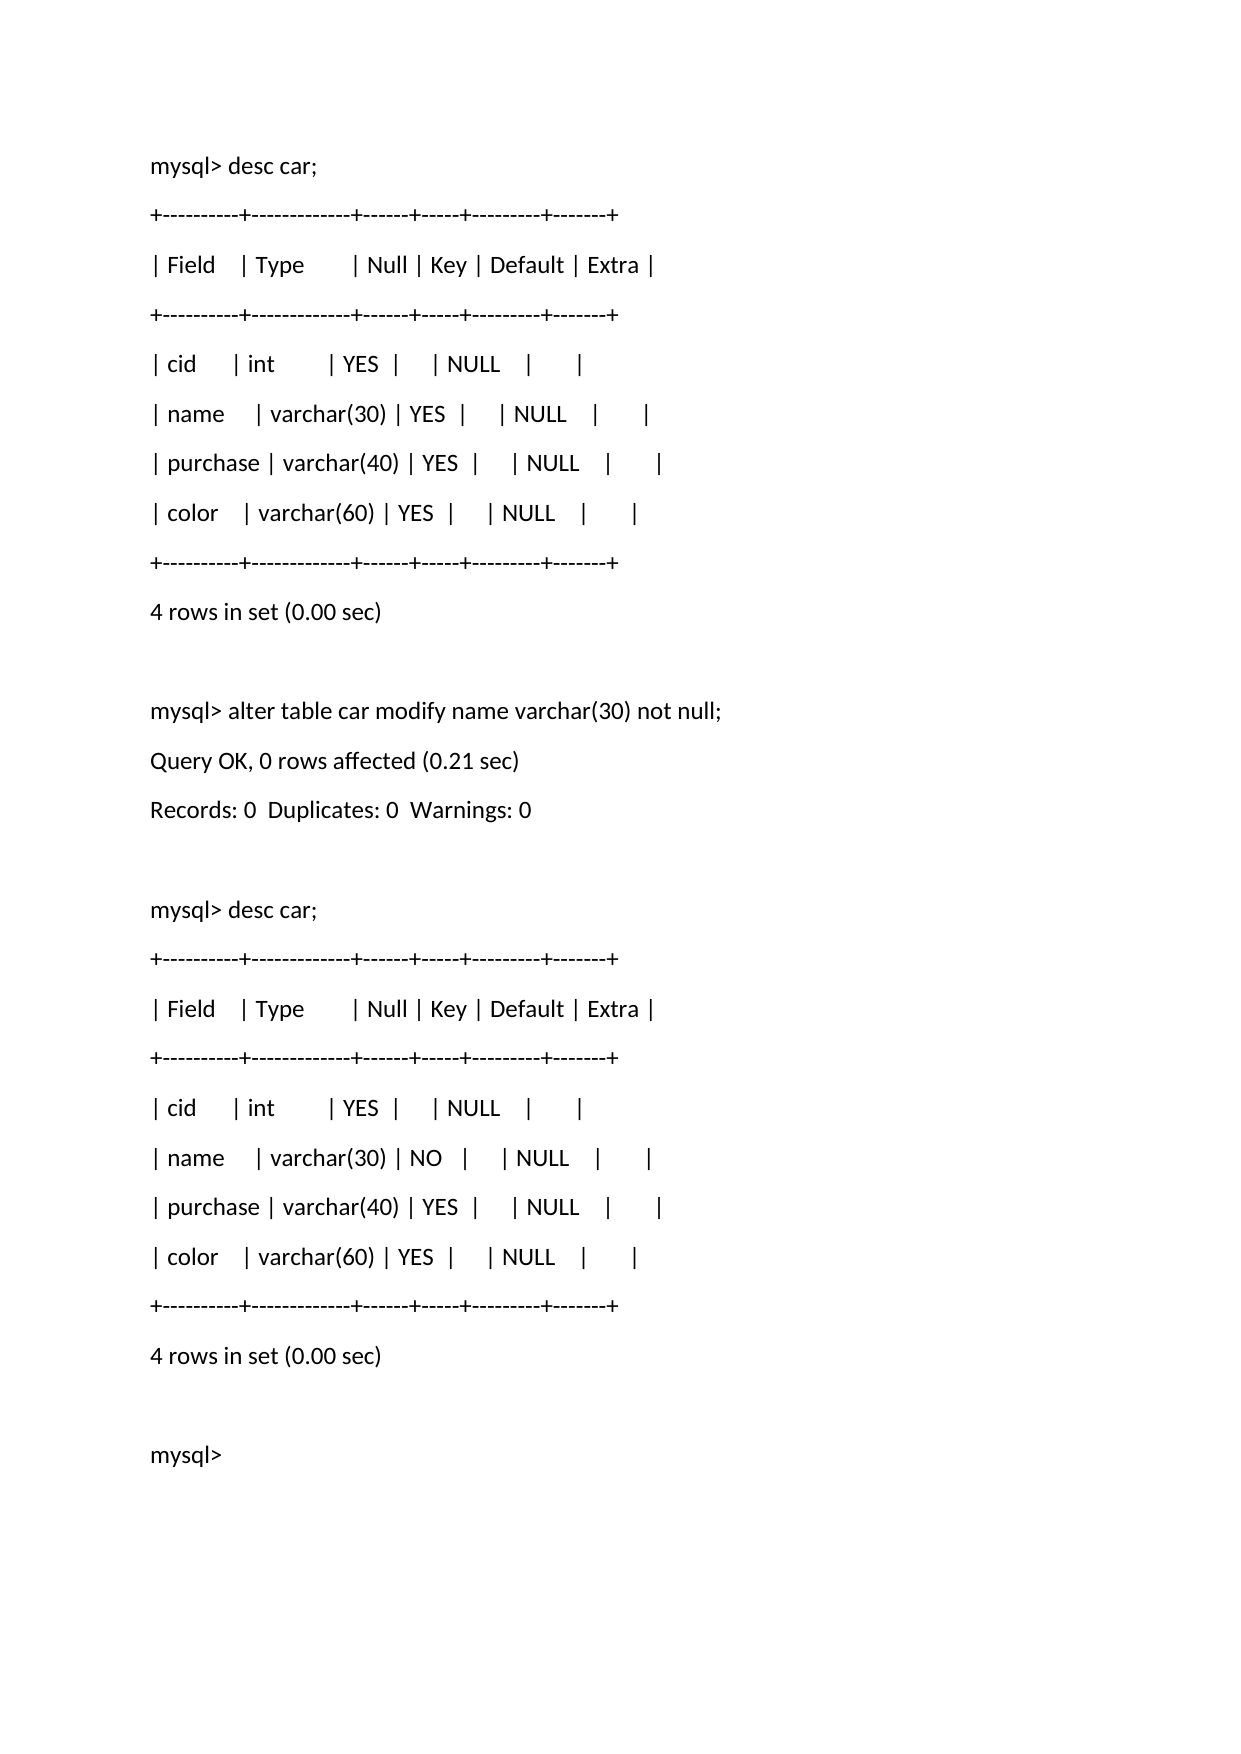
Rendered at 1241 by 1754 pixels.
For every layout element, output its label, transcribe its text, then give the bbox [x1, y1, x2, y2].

text | cid | int | YES | | NULL | | [150, 348, 1090, 379]
text 4 rows in set (0.00 sec) [150, 1340, 1090, 1371]
text mysql> alter table car modify name varchar(30) not null; [150, 695, 1090, 726]
text +----------+-------------+------+-----+---------+-------+ [150, 199, 1090, 230]
text | cid | int | YES | | NULL | | [150, 1092, 1090, 1123]
text | name | varchar(30) | NO | | NULL | | [150, 1142, 1090, 1172]
text mysql> [150, 1439, 1090, 1470]
text Query OK, 0 rows affected (0.21 sec) [150, 745, 1090, 776]
text | purchase | varchar(40) | YES | | NULL | | [150, 447, 1090, 478]
text +----------+-------------+------+-----+---------+-------+ [150, 1042, 1090, 1073]
text mysql> desc car; [150, 894, 1090, 924]
text | name | varchar(30) | YES | | NULL | | [150, 398, 1090, 428]
text | Field | Type | Null | Key | Default | Extra | [150, 249, 1090, 280]
text | color | varchar(60) | YES | | NULL | | [150, 1241, 1090, 1271]
text +----------+-------------+------+-----+---------+-------+ [150, 547, 1090, 577]
text +----------+-------------+------+-----+---------+-------+ [150, 1290, 1090, 1321]
text | color | varchar(60) | YES | | NULL | | [150, 497, 1090, 528]
text 4 rows in set (0.00 sec) [150, 596, 1090, 627]
text | purchase | varchar(40) | YES | | NULL | | [150, 1191, 1090, 1222]
text mysql> desc car; [150, 150, 1090, 181]
text +----------+-------------+------+-----+---------+-------+ [150, 943, 1090, 974]
text +----------+-------------+------+-----+---------+-------+ [150, 299, 1090, 329]
text | Field | Type | Null | Key | Default | Extra | [150, 993, 1090, 1023]
text Records: 0 Duplicates: 0 Warnings: 0 [150, 794, 1090, 825]
